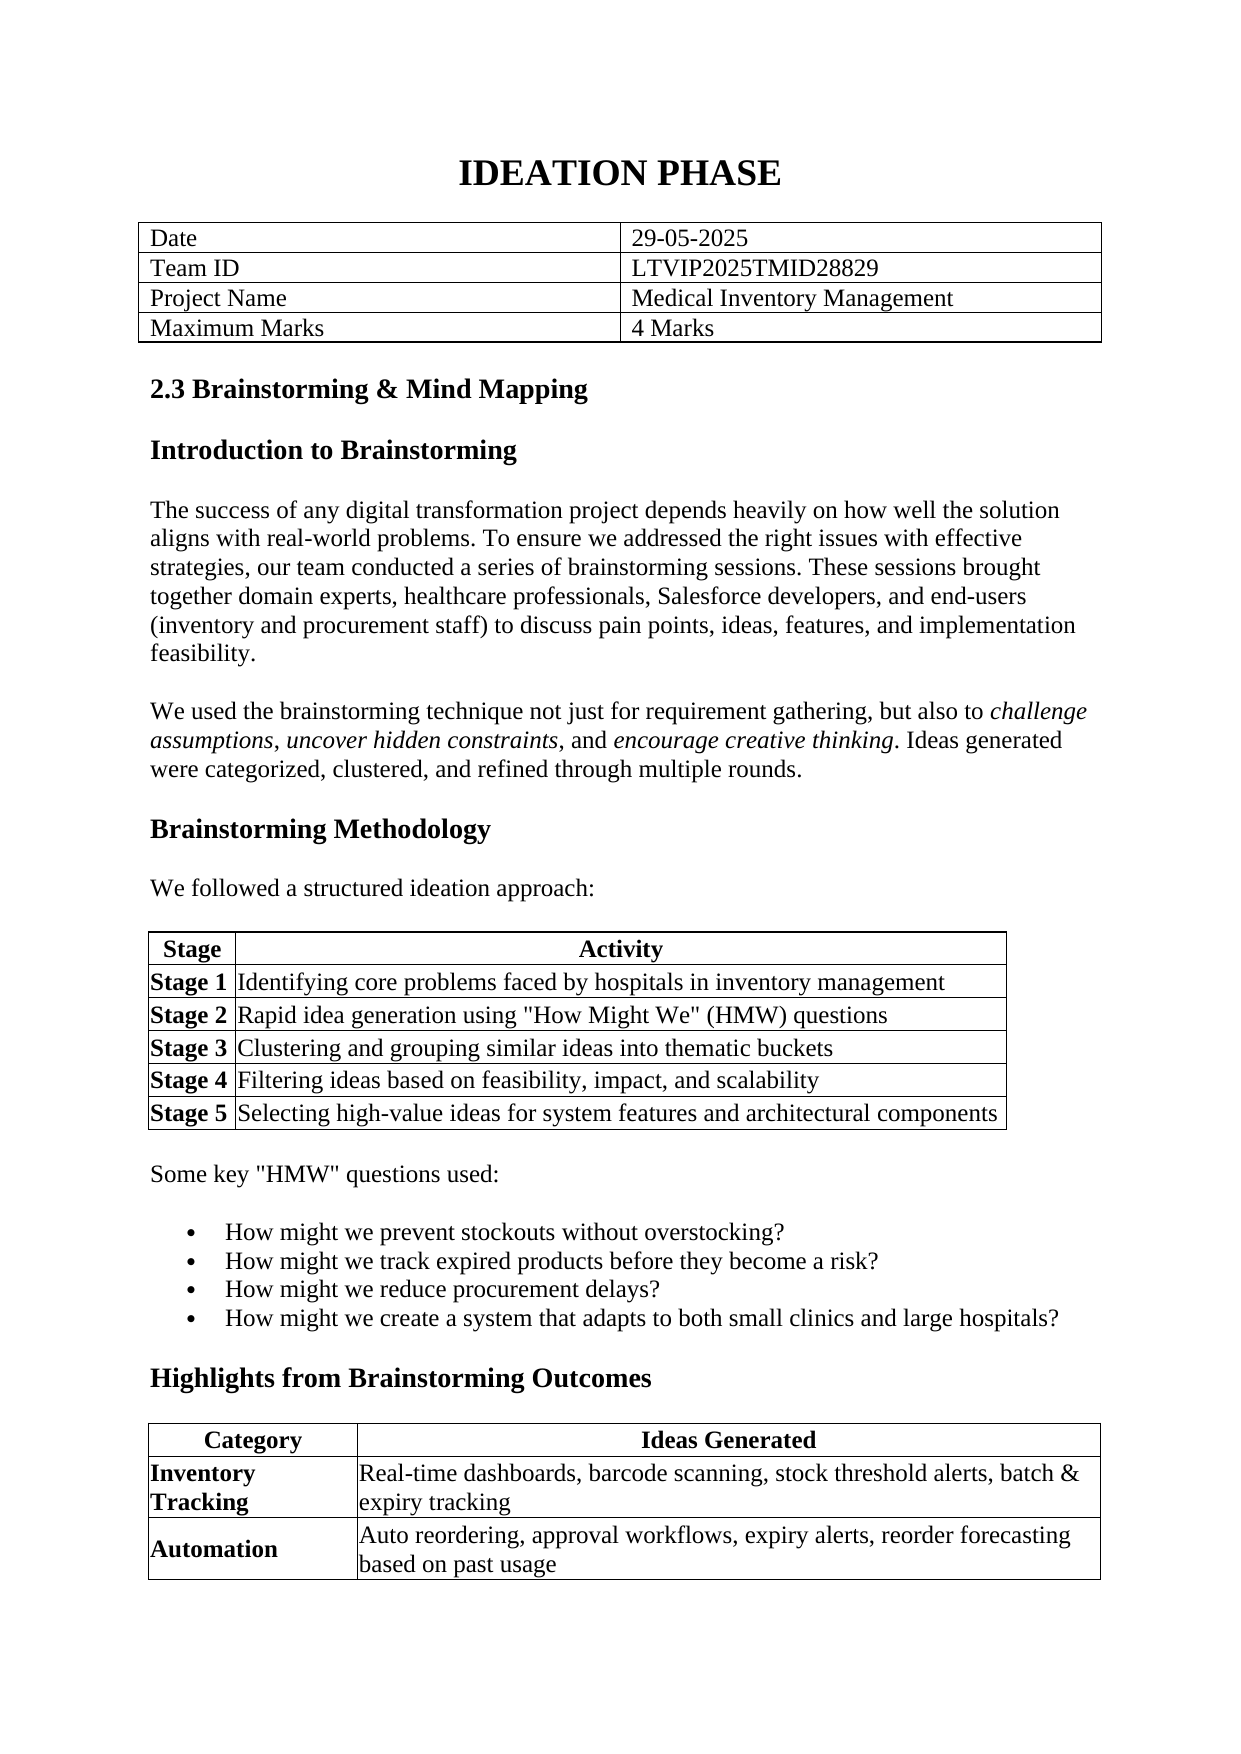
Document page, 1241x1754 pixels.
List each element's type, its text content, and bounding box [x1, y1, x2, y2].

table_header Activity [236, 933, 1006, 964]
table_cell Real-time dashboards, barcode scanning, stock threshold alerts, batch & expiry tracking [358, 1457, 1100, 1517]
table_cell Stage 3 [149, 1031, 235, 1063]
text The success of any digital transformation project depends heavily on how well the solution aligns with real-world problems. To ensure we addressed the right issues with effective strategies, our team conducted a series of brainstorming sessions. These sessions brought together domain experts, healthcare professionals, Salesforce developers, and end-users (inventory and procurement staff) to discuss pain points, ideas, features, and implementation feasibility. [150, 495, 1090, 667]
table_header Stage [149, 933, 235, 964]
list How might we reduce procurement delays? [187, 1274, 1090, 1303]
table_cell Team ID [139, 253, 620, 282]
table_cell Automation [149, 1518, 357, 1579]
table_cell 4 Marks [621, 313, 1101, 341]
list How might we prevent stockouts without overstocking? [187, 1217, 1090, 1246]
text 2.3 Brainstorming & Mind Mapping [150, 372, 1090, 404]
text We used the brainstorming technique not just for requirement gathering, but also to challenge assumptions, uncover hidden constraints, and encourage creative thinking. Ideas generated were categorized, clustered, and refined through multiple rounds. [150, 696, 1090, 783]
text IDEATION PHASE [150, 150, 1090, 193]
table_header 29-05-2025 [621, 223, 1101, 252]
table_header Category [149, 1424, 357, 1456]
table_cell Stage 5 [149, 1097, 235, 1129]
table_cell Medical Inventory Management [621, 283, 1101, 312]
table_cell Clustering and grouping similar ideas into thematic buckets [236, 1031, 1006, 1063]
table_header Date [139, 223, 620, 252]
table_cell Selecting high-value ideas for system features and architectural components [236, 1097, 1006, 1129]
table_cell Maximum Marks [139, 313, 620, 341]
table_cell LTVIP2025TMID28829 [621, 253, 1101, 282]
table_cell Project Name [139, 283, 620, 312]
table_cell Rapid idea generation using "How Might We" (HMW) questions [236, 998, 1006, 1030]
text Some key "HMW" questions used: [150, 1159, 1090, 1188]
table_cell Auto reordering, approval workflows, expiry alerts, reorder forecasting based on past usage [358, 1518, 1100, 1579]
text We followed a structured ideation approach: [150, 873, 1090, 902]
text Highlights from Brainstorming Outcomes [150, 1361, 1090, 1393]
table_cell Stage 4 [149, 1064, 235, 1096]
list How might we create a system that adapts to both small clinics and large hospitals? [187, 1303, 1090, 1332]
table_header Ideas Generated [358, 1424, 1100, 1456]
table_cell Filtering ideas based on feasibility, impact, and scalability [236, 1064, 1006, 1096]
list How might we track expired products before they become a risk? [187, 1246, 1090, 1274]
table_cell Stage 2 [149, 998, 235, 1030]
table_cell Stage 1 [149, 965, 235, 997]
text Brainstorming Methodology [150, 812, 1090, 844]
table_cell Inventory Tracking [149, 1457, 357, 1517]
text Introduction to Brainstorming [150, 433, 1090, 466]
table_cell Identifying core problems faced by hospitals in inventory management [236, 965, 1006, 997]
